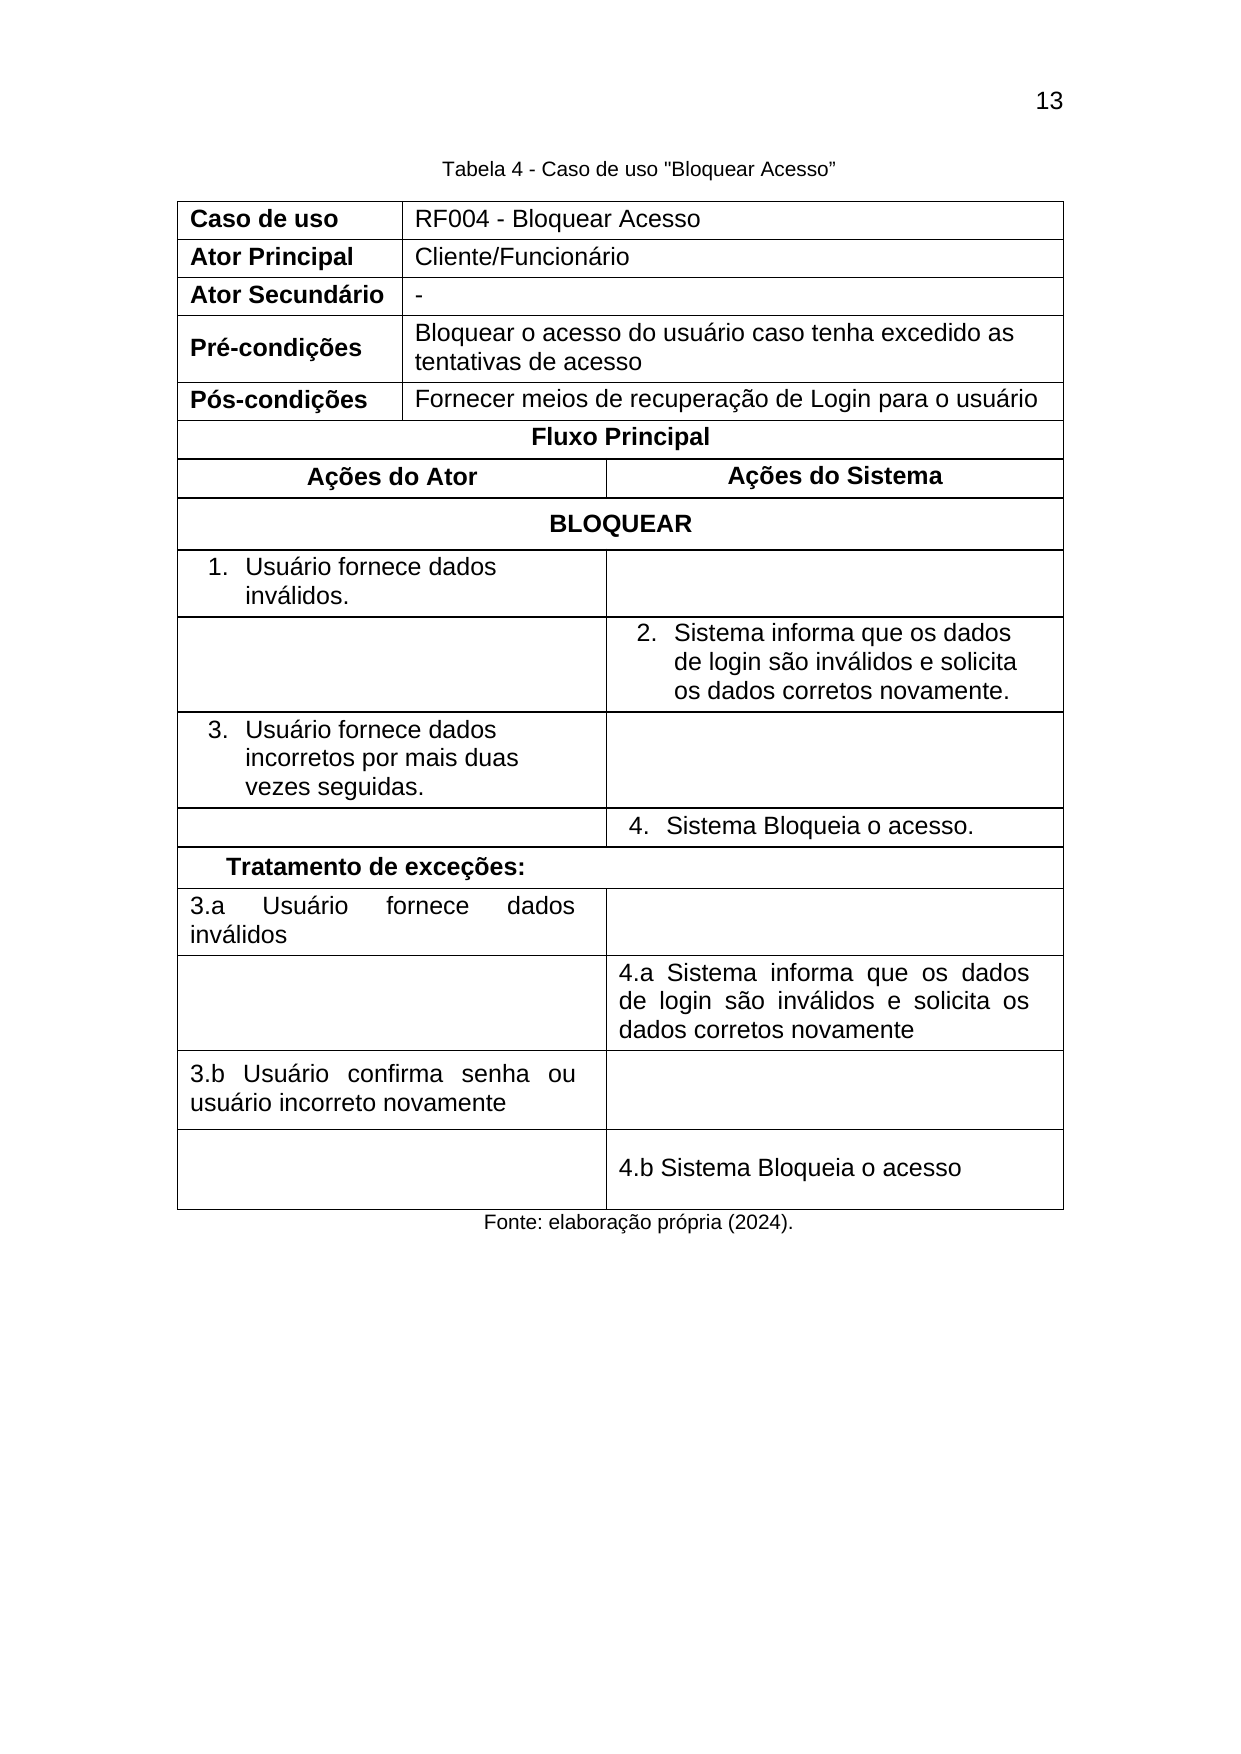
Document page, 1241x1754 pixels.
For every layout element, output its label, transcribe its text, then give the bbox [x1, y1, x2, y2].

table_cell Sistema informa que os dados de login são inválidos e solicita os dados corretos novamente. [607, 618, 1063, 711]
table_cell Usuário fornece dados inválidos. [178, 551, 606, 616]
table_cell 4.a Sistema informa que os dados de login são inválidos e solicita os dados corretos novamente [607, 956, 1063, 1050]
table_cell Bloquear [178, 499, 1063, 548]
table_cell Bloquear o acesso do usuário caso tenha excedido as tentativas de acesso [403, 316, 1063, 382]
table_cell [607, 1051, 1063, 1129]
table_cell [178, 809, 606, 846]
table_cell Ações do Ator [178, 460, 606, 497]
table_cell [607, 889, 1063, 955]
table_cell [607, 551, 1063, 616]
table_cell Tratamento de exceções: [178, 848, 606, 888]
table_cell Pós-condições [178, 383, 402, 420]
table_header RF004 - Bloquear Acesso [403, 202, 1063, 239]
table_cell [178, 1130, 606, 1209]
table_cell Fluxo Principal [178, 421, 1063, 458]
table_cell - [403, 278, 1063, 315]
table_cell Pré-condições [178, 316, 402, 382]
table_cell Sistema Bloqueia o acesso. [607, 809, 1063, 846]
table_cell [178, 618, 606, 711]
table_cell Ator Principal [178, 240, 402, 277]
table_cell Ator Secundário [178, 278, 402, 315]
table_cell Usuário fornece dados incorretos por mais duas vezes seguidas. [178, 713, 606, 807]
table_cell Fornecer meios de recuperação de Login para o usuário [403, 383, 1063, 420]
table_header Caso de uso [178, 202, 402, 239]
table_cell Cliente/Funcionário [403, 240, 1063, 277]
table_cell [606, 848, 1063, 888]
table_cell [178, 956, 606, 1050]
text Fonte: elaboração própria (2024). [177, 1210, 1063, 1234]
table_cell 4.b Sistema Bloqueia o acesso [607, 1130, 1063, 1209]
table_cell 3.a Usuário fornece dados inválidos [178, 889, 606, 955]
table_cell Ações do Sistema [607, 460, 1063, 497]
table_cell 3.b Usuário confirma senha ou usuário incorreto novamente [178, 1051, 606, 1129]
table_cell [607, 713, 1063, 807]
